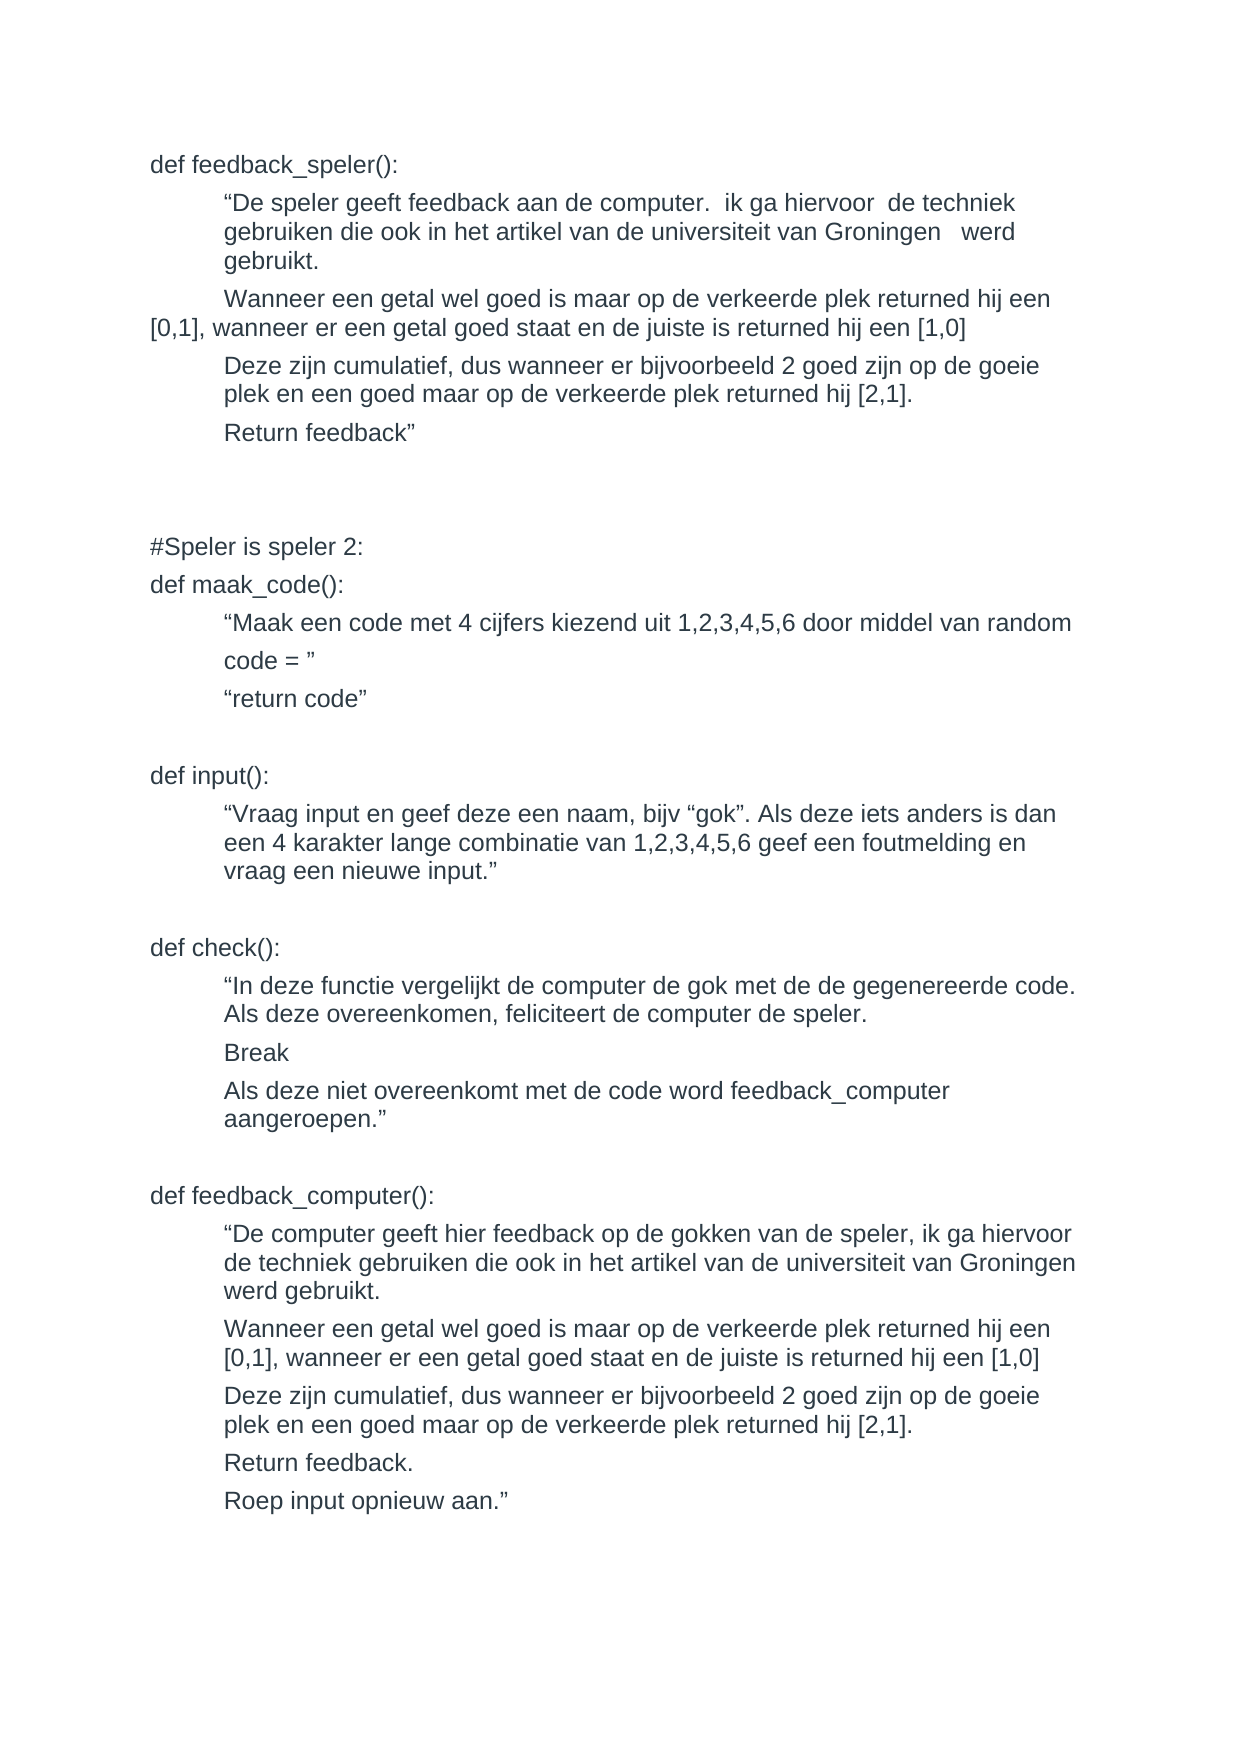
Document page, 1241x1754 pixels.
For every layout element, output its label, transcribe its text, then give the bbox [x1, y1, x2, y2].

text Return feedback. [223, 1448, 1090, 1477]
text Deze zijn cumulatief, dus wanneer er bijvoorbeeld 2 goed zijn op de goeie plek en een goed maar op de verkeerde plek returned hij [2,1]. [223, 351, 1090, 408]
text def feedback_speler(): [150, 150, 1090, 179]
text def maak_code(): [150, 570, 1090, 599]
text “In deze functie vergelijkt de computer de gok met de de gegenereerde code. Als deze overeenkomen, feliciteert de computer de speler. [150, 971, 1090, 1028]
text “Maak een code met 4 cijfers kiezend uit 1,2,3,4,5,6 door middel van random [150, 608, 1090, 637]
text Wanneer een getal wel goed is maar op de verkeerde plek returned hij een [0,1], wanneer er een getal goed staat en de juiste is returned hij een [1,0] [150, 284, 1090, 341]
text “De speler geeft feedback aan de computer. ik ga hiervoor de techniek gebruiken die ook in het artikel van de universiteit van Groningen werd gebruikt. [223, 188, 1090, 274]
text “return code” [150, 684, 1090, 713]
text Als deze niet overeenkomt met de code word feedback_computer aangeroepen.” [224, 1076, 1090, 1133]
text #Speler is speler 2: [150, 532, 1090, 561]
text Return feedback” [150, 417, 1090, 446]
text “Vraag input en geef deze een naam, bijv “gok”. Als deze iets anders is dan een 4 karakter lange combinatie van 1,2,3,4,5,6 geef een foutmelding en vraag een nieuwe input.” [223, 799, 1090, 885]
text Break [150, 1037, 1090, 1066]
text def feedback_computer(): [150, 1181, 1090, 1209]
text Wanneer een getal wel goed is maar op de verkeerde plek returned hij een [0,1], wanneer er een getal goed staat en de juiste is returned hij een [1,0] [223, 1314, 1090, 1372]
text def input(): [150, 761, 1090, 789]
text def check(): [150, 932, 1090, 961]
text Deze zijn cumulatief, dus wanneer er bijvoorbeeld 2 goed zijn op de goeie plek en een goed maar op de verkeerde plek returned hij [2,1]. [223, 1381, 1090, 1439]
text “De computer geeft hier feedback op de gokken van de speler, ik ga hiervoor de techniek gebruiken die ook in het artikel van de universiteit van Groningen werd gebruikt. [150, 1219, 1090, 1305]
text code = ” [150, 646, 1090, 675]
text Roep input opnieuw aan.” [223, 1486, 1090, 1515]
